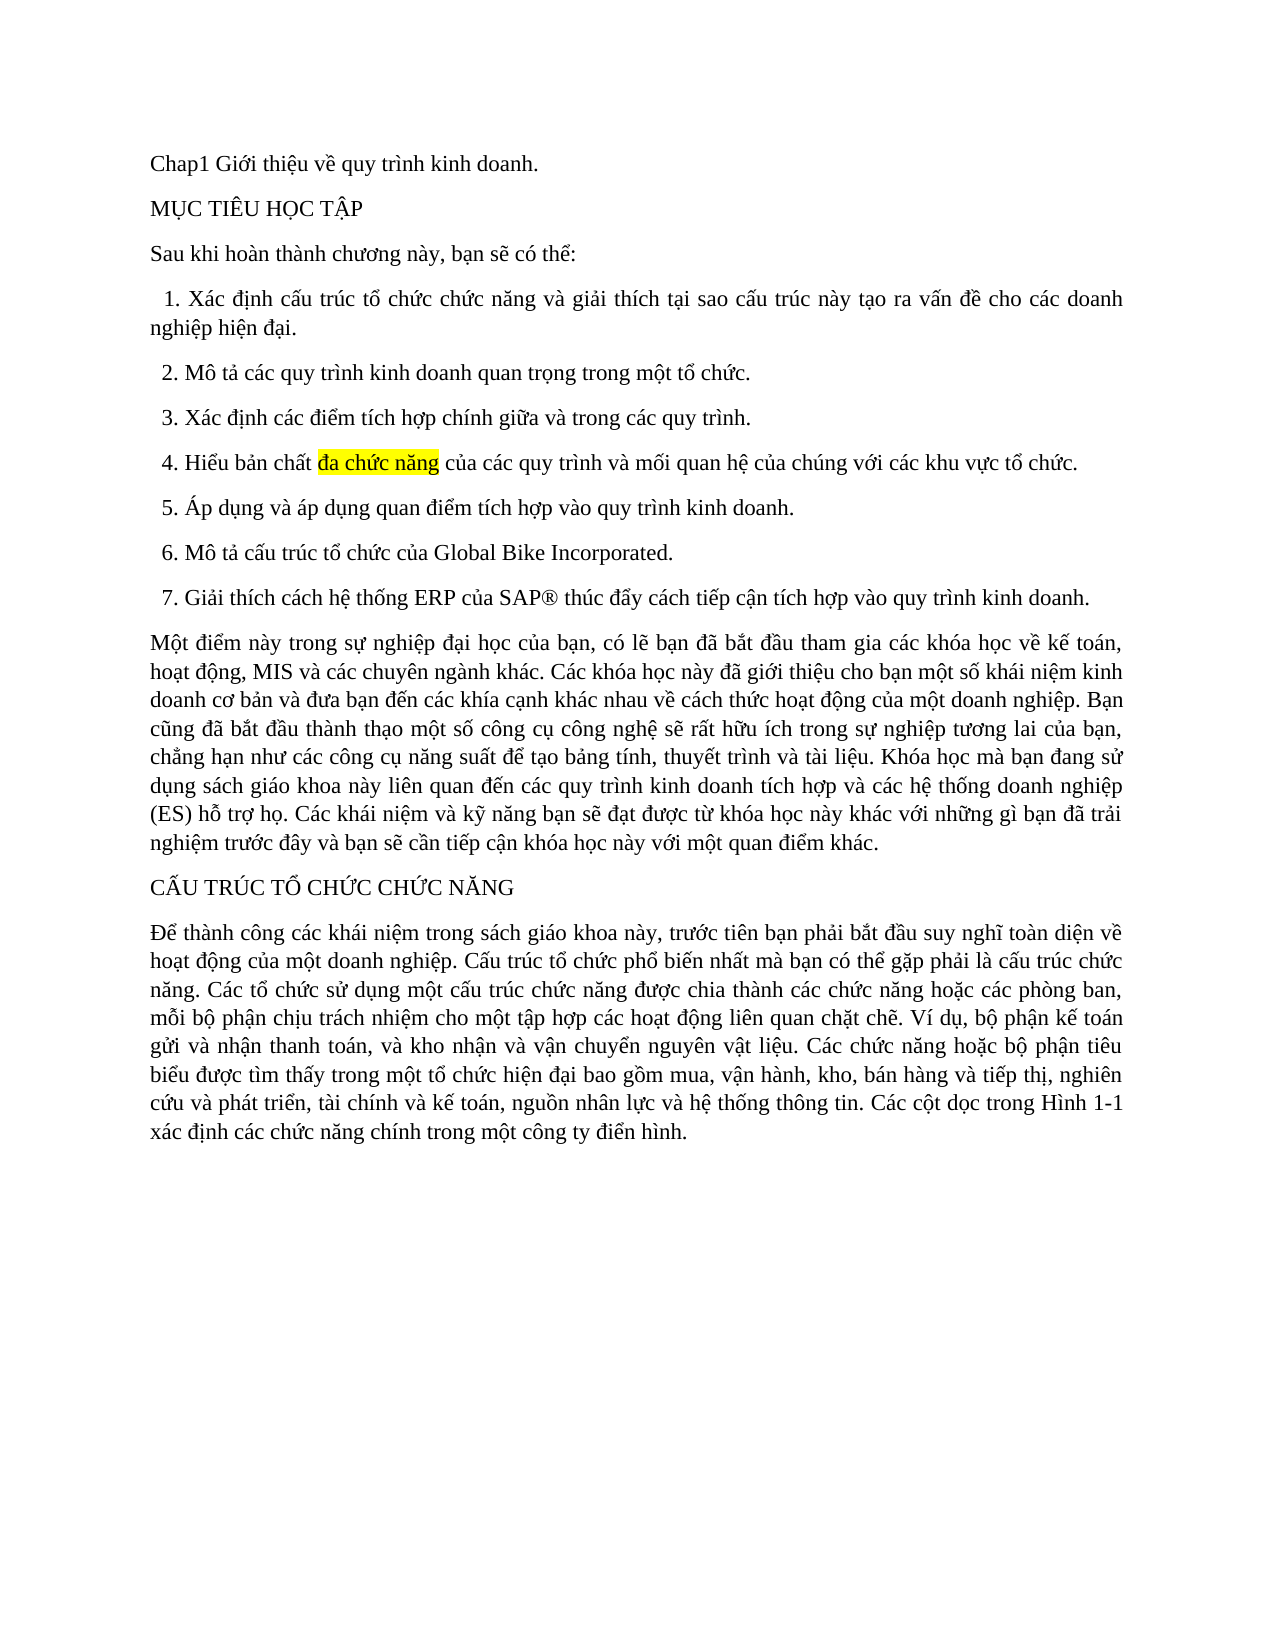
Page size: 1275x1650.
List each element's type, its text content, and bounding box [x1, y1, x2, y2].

text 6. Mô tả cấu trúc tổ chức của Global Bike Incorporated. [150, 539, 1125, 566]
text Sau khi hoàn thành chương này, bạn sẽ có thể: [150, 240, 1125, 267]
text 5. Áp dụng và áp dụng quan điểm tích hợp vào quy trình kinh doanh. [150, 494, 1125, 521]
text CẤU TRÚC TỔ CHỨC CHỨC NĂNG [150, 874, 1125, 900]
text Chap1 Giới thiệu về quy trình kinh doanh. [150, 150, 1125, 176]
text Để thành công các khái niệm trong sách giáo khoa này, trước tiên bạn phải bắt đầu suy nghĩ toàn diện về hoạt động của một doanh nghiệp. Cấu trúc tổ chức phổ biến nhất mà bạn có thể gặp phải là cấu trúc chức năng. Các tổ chức sử dụng một cấu trúc chức năng được chia thành các chức năng hoặc các phòng ban, mỗi bộ phận chịu trách nhiệm cho một tập hợp các hoạt động liên quan chặt chẽ. Ví dụ, bộ phận kế toán gửi và nhận thanh toán, và kho nhận và vận chuyển nguyên vật liệu. Các chức năng hoặc bộ phận tiêu biểu được tìm thấy trong một tổ chức hiện đại bao gồm mua, vận hành, kho, bán hàng và tiếp thị, nghiên cứu và phát triển, tài chính và kế toán, nguồn nhân lực và hệ thống thông tin. Các cột dọc trong Hình 1-1 xác định các chức năng chính trong một công ty điển hình. [150, 919, 1125, 1144]
text 1. Xác định cấu trúc tổ chức chức năng và giải thích tại sao cấu trúc này tạo ra vấn đề cho các doanh nghiệp hiện đại. [150, 285, 1125, 340]
text 2. Mô tả các quy trình kinh doanh quan trọng trong một tổ chức. [150, 359, 1125, 385]
text 3. Xác định các điểm tích hợp chính giữa và trong các quy trình. [150, 404, 1125, 430]
text 4. Hiểu bản chất đa chức năng của các quy trình và mối quan hệ của chúng với các khu vực tổ chức. [439, 449, 1125, 475]
text Một điểm này trong sự nghiệp đại học của bạn, có lẽ bạn đã bắt đầu tham gia các khóa học về kế toán, hoạt động, MIS và các chuyên ngành khác. Các khóa học này đã giới thiệu cho bạn một số khái niệm kinh doanh cơ bản và đưa bạn đến các khía cạnh khác nhau về cách thức hoạt động của một doanh nghiệp. Bạn cũng đã bắt đầu thành thạo một số công cụ công nghệ sẽ rất hữu ích trong sự nghiệp tương lai của bạn, chẳng hạn như các công cụ năng suất để tạo bảng tính, thuyết trình và tài liệu. Khóa học mà bạn đang sử dụng sách giáo khoa này liên quan đến các quy trình kinh doanh tích hợp và các hệ thống doanh nghiệp (ES) hỗ trợ họ. Các khái niệm và kỹ năng bạn sẽ đạt được từ khóa học này khác với những gì bạn đã trải nghiệm trước đây và bạn sẽ cần tiếp cận khóa học này với một quan điểm khác. [150, 629, 1125, 855]
text 7. Giải thích cách hệ thống ERP của SAP® thúc đẩy cách tiếp cận tích hợp vào quy trình kinh doanh. [150, 584, 1125, 611]
text MỤC TIÊU HỌC TẬP [150, 195, 1125, 221]
